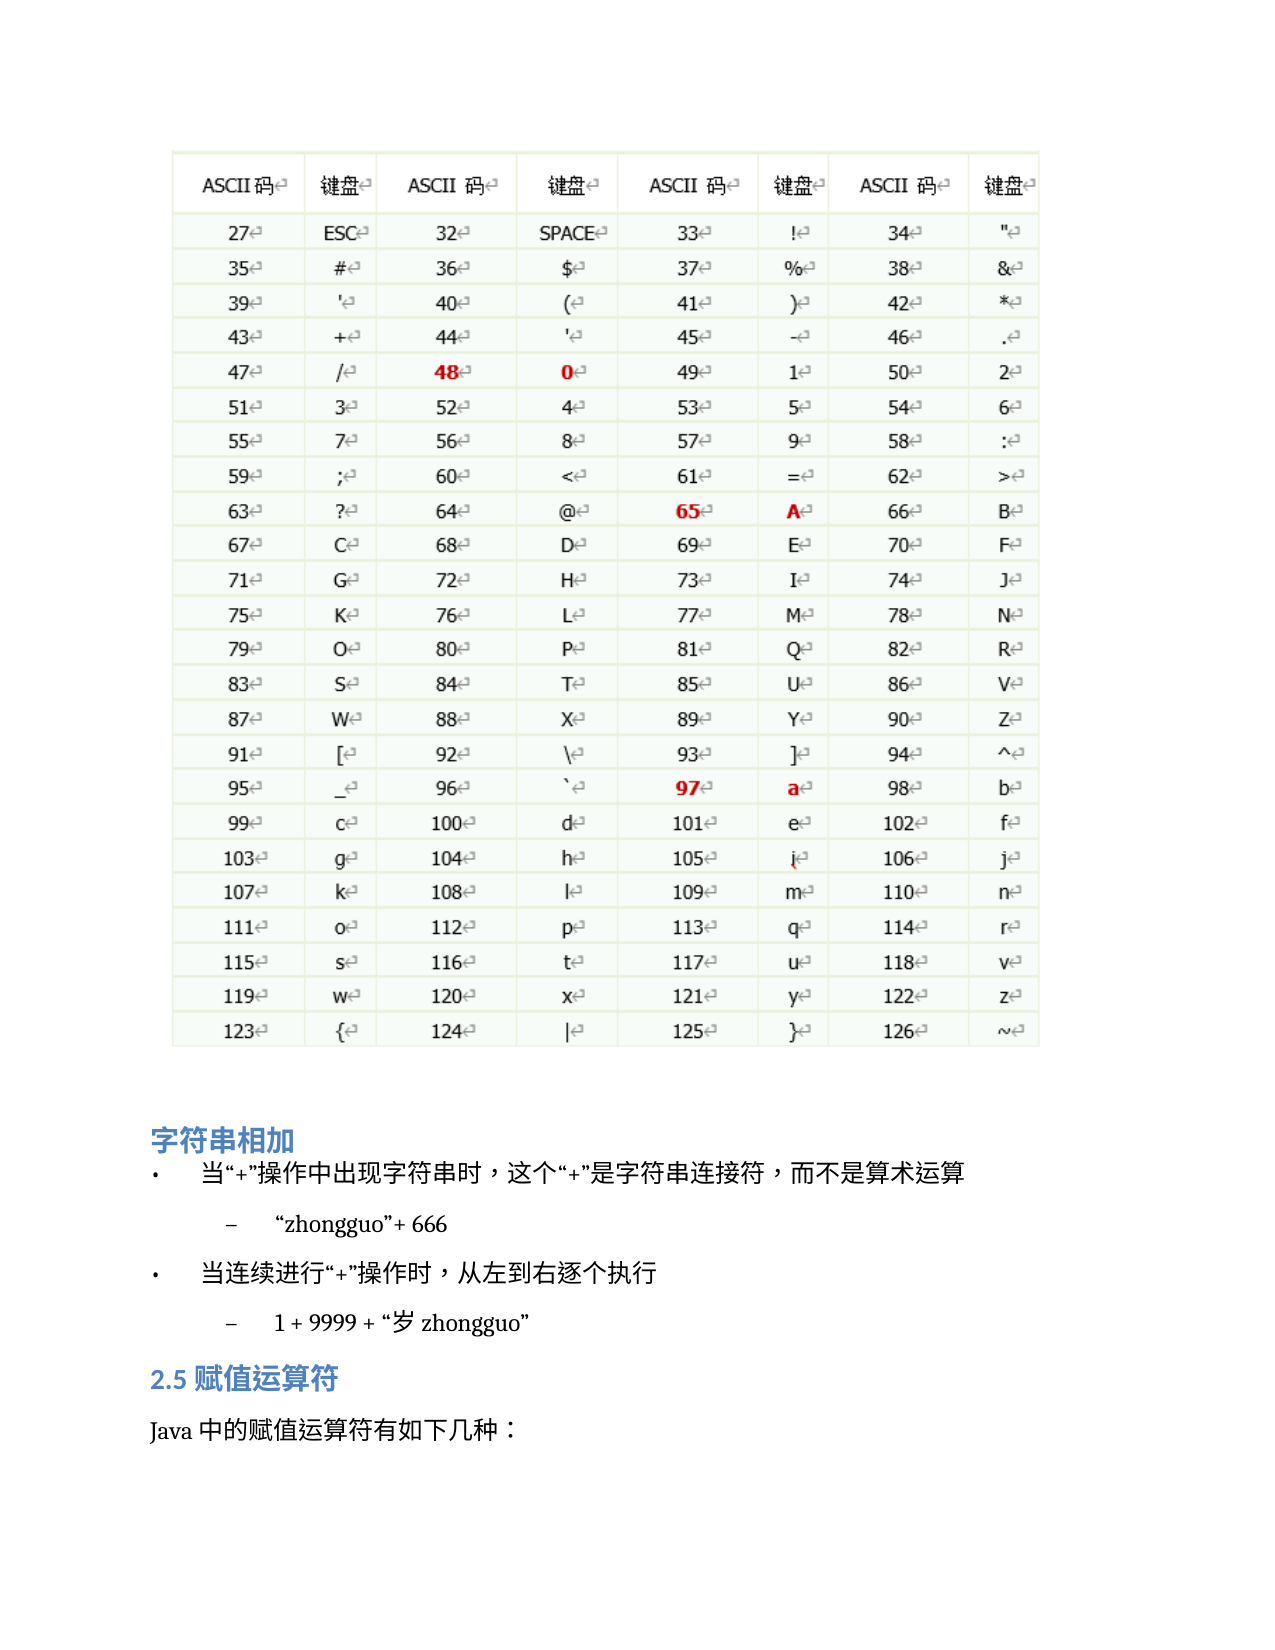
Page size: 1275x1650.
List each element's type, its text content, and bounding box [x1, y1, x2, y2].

list 当“+”操作中出现字符串时，这个“+”是字符串连接符，而不是算术运算 [150, 1160, 1125, 1189]
list 当连续进行“+”操作时，从左到右逐个执行 [150, 1259, 1125, 1288]
subtitle 2.5 赋值运算符 [150, 1359, 1125, 1398]
list 1 + 9999 + “岁zhongguo” [225, 1309, 1125, 1338]
subtitle 字符串相加 [150, 1121, 1125, 1160]
text Java中的赋值运算符有如下几种： [150, 1417, 1125, 1446]
list “zhongguo”+ 666 [225, 1210, 1125, 1239]
picture [168, 150, 1044, 1051]
